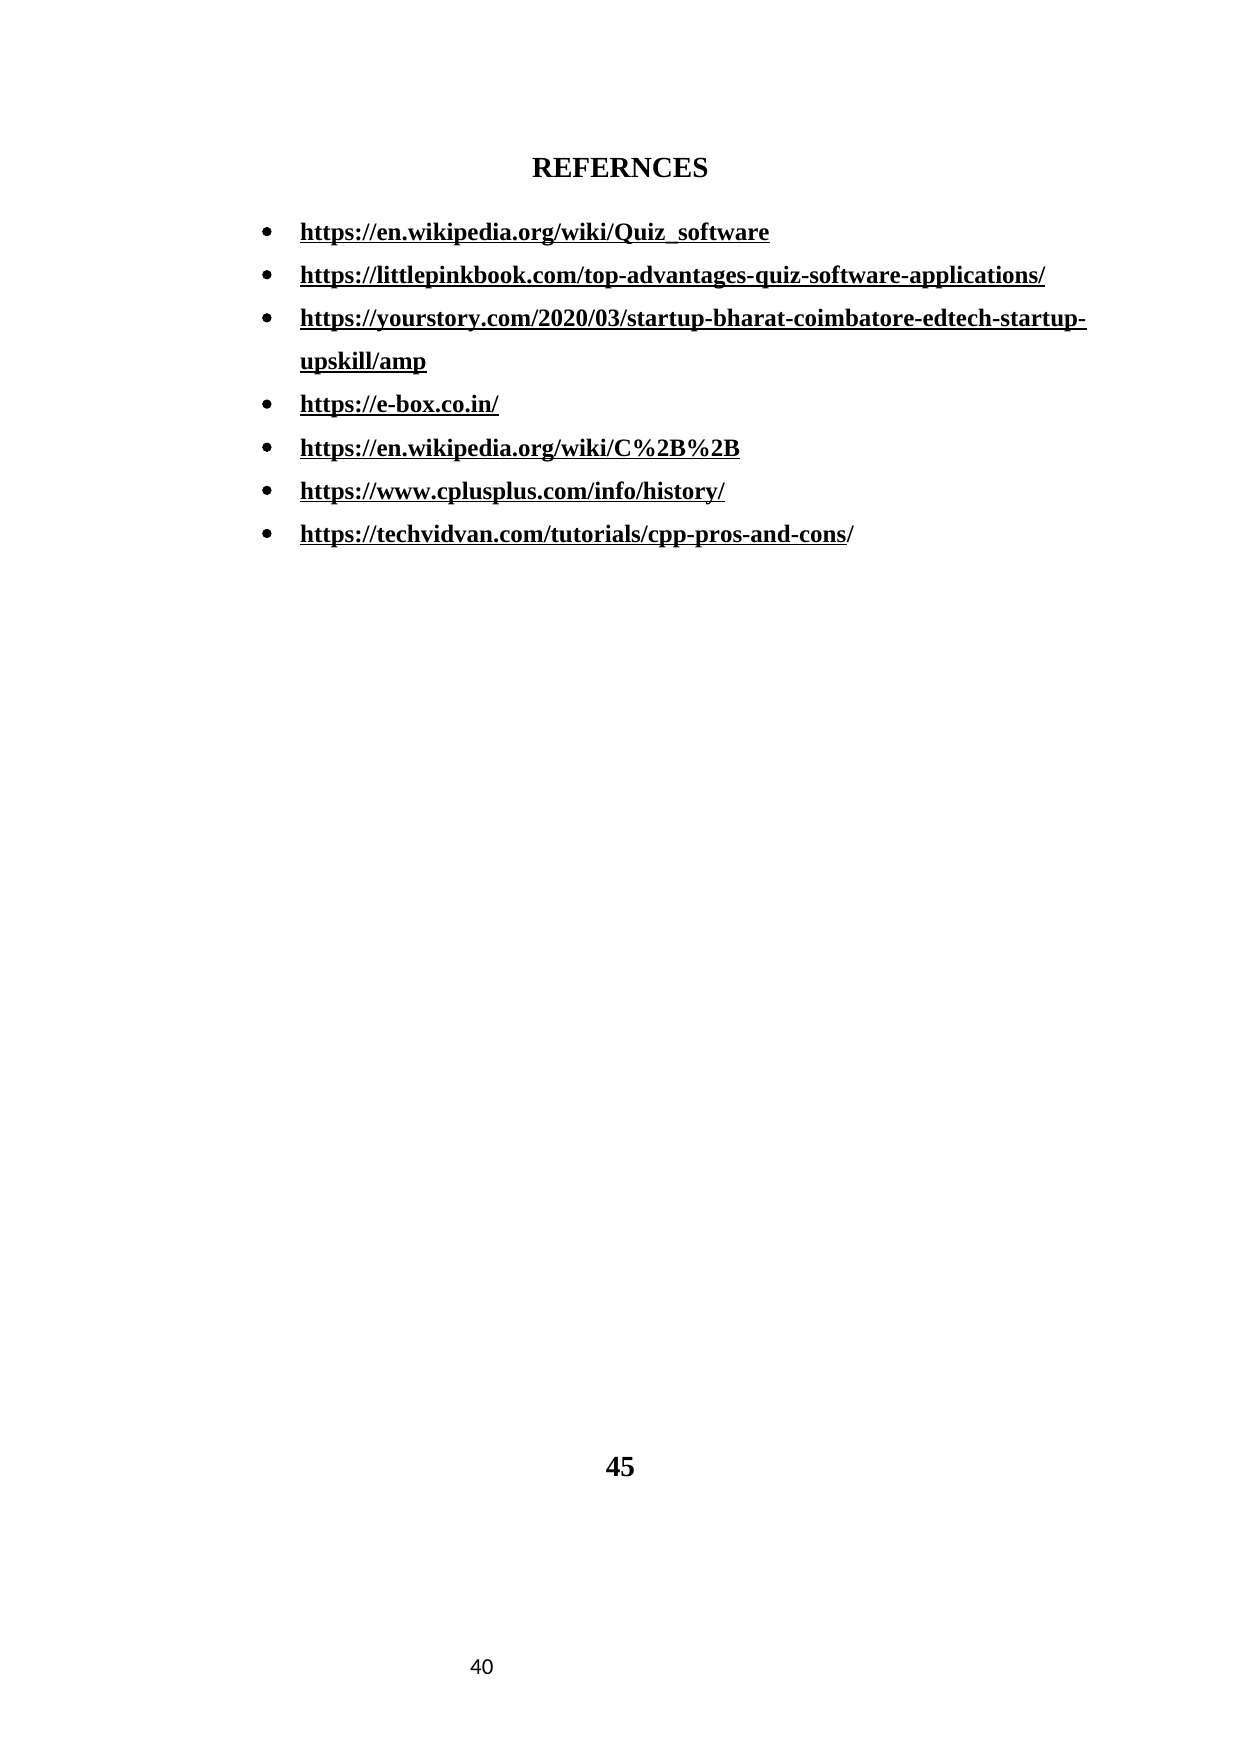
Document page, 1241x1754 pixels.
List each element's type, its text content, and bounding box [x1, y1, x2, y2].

list https://www.cplusplus.com/info/history/ [262, 476, 1090, 504]
list https://e-box.co.in/ [262, 389, 1090, 418]
list https://techvidvan.com/tutorials/cpp-pros-and-cons/ [262, 519, 1090, 548]
text 45 [150, 1449, 1090, 1483]
list https://en.wikipedia.org/wiki/Quiz_software [262, 217, 1090, 246]
list https://en.wikipedia.org/wiki/C%2B%2B [262, 433, 1090, 461]
list https://yourstory.com/2020/03/startup-bharat-coimbatore-edtech-startup-upskill/amp [262, 303, 1090, 375]
text REFERNCES [150, 150, 1090, 183]
list https://littlepinkbook.com/top-advantages-quiz-software-applications/ [262, 260, 1090, 289]
